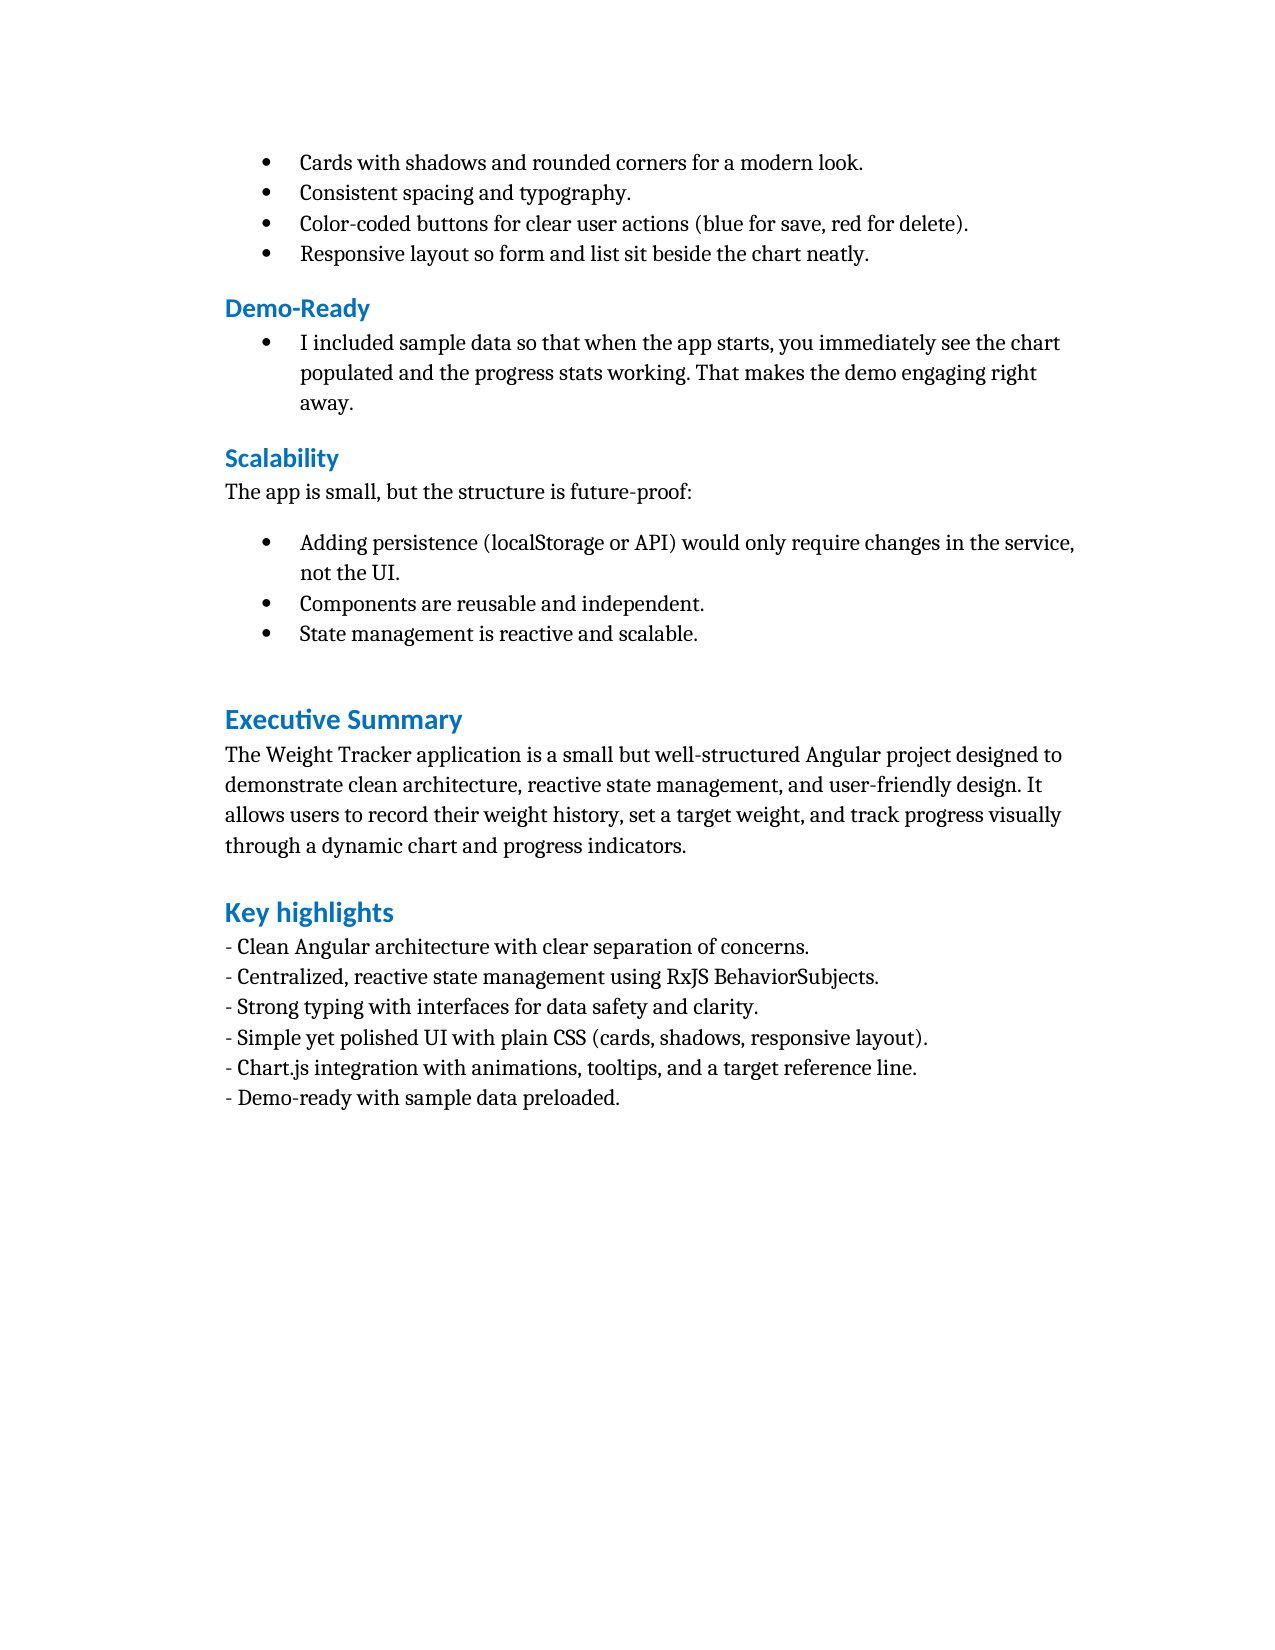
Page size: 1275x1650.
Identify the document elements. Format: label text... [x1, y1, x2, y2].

list State management is reactive and scalable. [262, 621, 1087, 647]
text The Weight Tracker application is a small but well-structured Angular project designed to demonstrate clean architecture, reactive state management, and user-friendly design. It allows users to record their weight history, set a target weight, and track progress visually through a dynamic chart and progress indicators. Key highlights - Clean Angular architecture with clear separation of concerns. - Centralized, reactive state management using RxJS BehaviorSubjects. - Strong typing with interfaces for data safety and clarity. - Simple yet polished UI with plain CSS (cards, shadows, responsive layout). - Chart.js integration with animations, tooltips, and a target reference line. - Demo-ready with sample data preloaded. [225, 742, 1087, 1172]
list Components are reusable and independent. [262, 590, 1087, 617]
subtitle Demo-Ready [225, 292, 1087, 325]
text The app is small, but the structure is future-proof: [225, 479, 1087, 505]
subtitle Executive Summary [225, 701, 1087, 736]
list Cards with shadows and rounded corners for a modern look. [262, 150, 1087, 176]
list I included sample data so that when the app starts, you immediately see the chart populated and the progress stats working. That makes the demo engaging right away. [262, 329, 1087, 416]
list Responsive layout so form and list sit beside the chart neatly. [262, 241, 1087, 267]
list Color-coded buttons for clear user actions (blue for save, red for delete). [262, 210, 1087, 237]
list Consistent spacing and typography. [262, 180, 1087, 207]
subtitle Scalability [225, 441, 1087, 474]
list Adding persistence (localStorage or API) would only require changes in the service, not the UI. [262, 530, 1087, 587]
